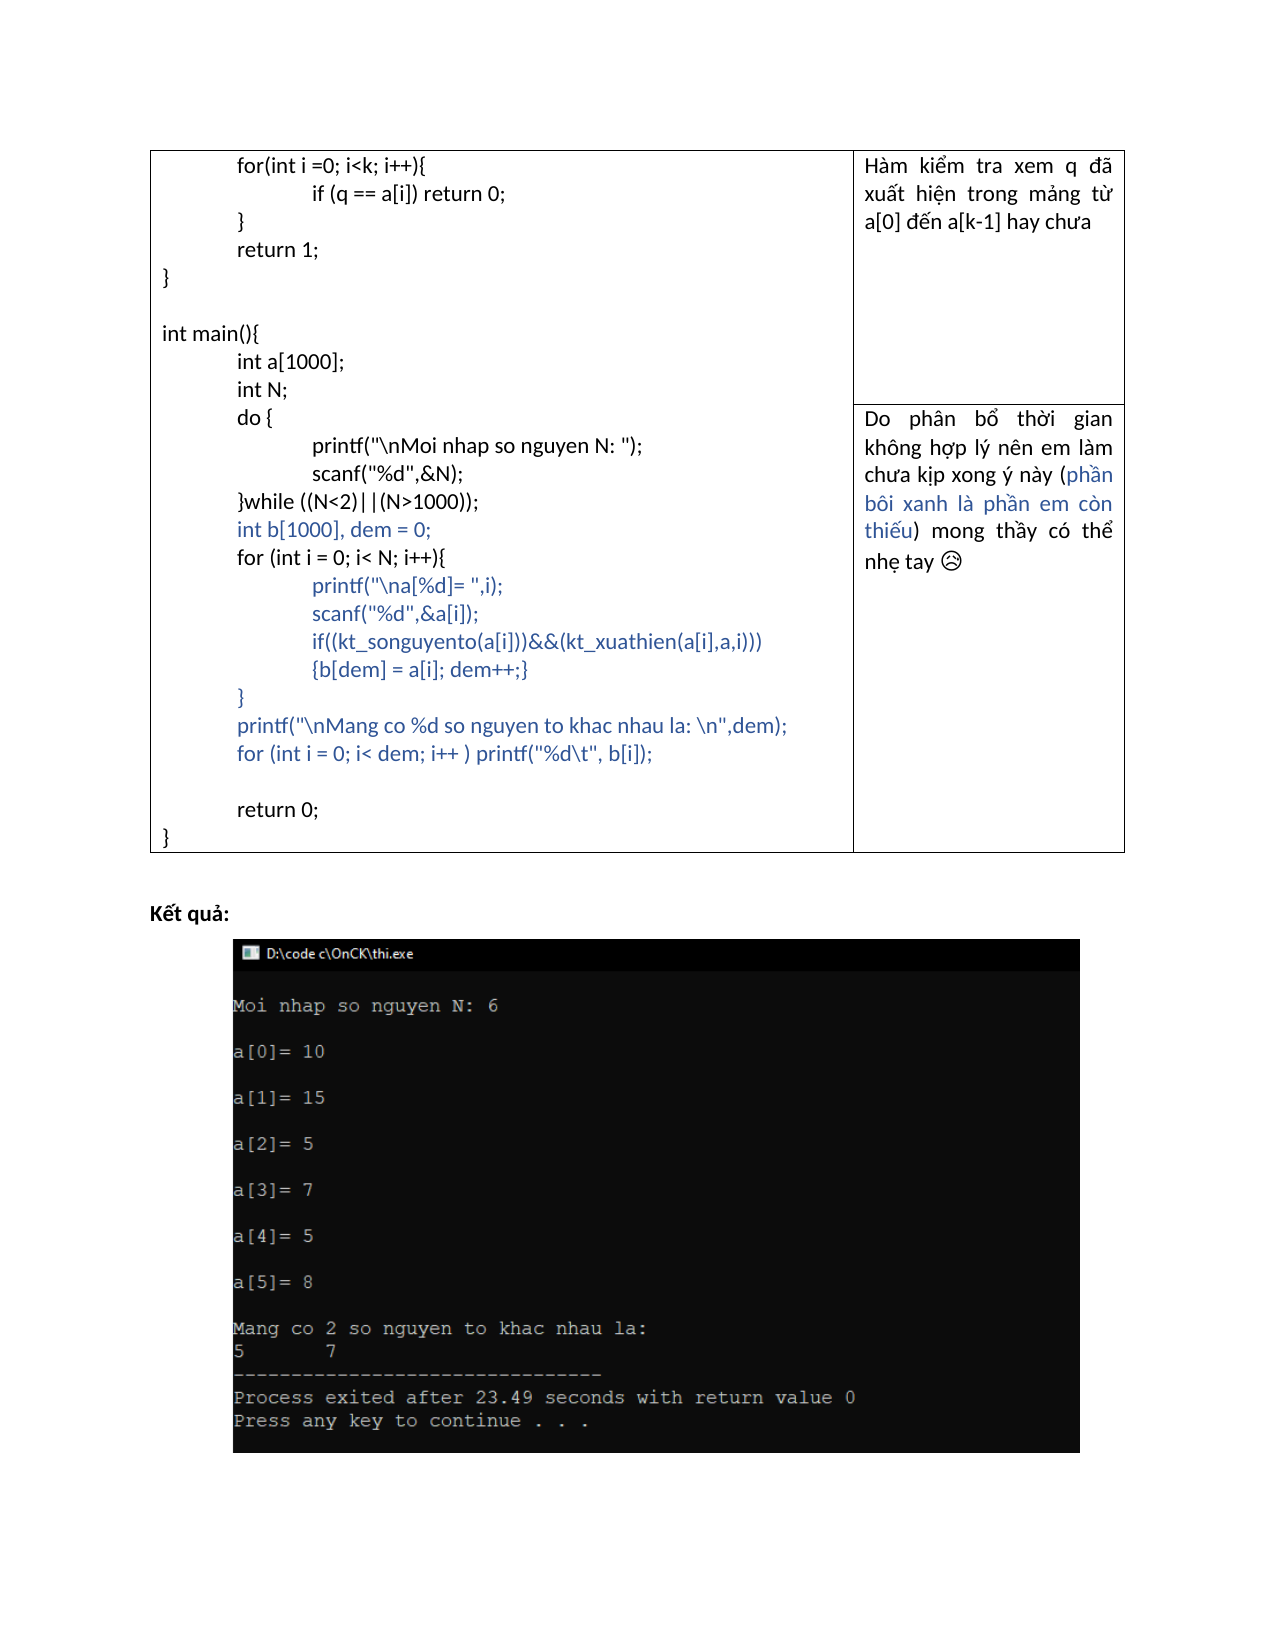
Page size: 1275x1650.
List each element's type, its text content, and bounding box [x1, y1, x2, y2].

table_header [151, 151, 853, 852]
table_cell Do phân bổ thời gian không hợp lý nên em làm chưa kịp xong ý này (phần bôi xanh là phần em còn thiếu) mong thầy có thể nhẹ tay [854, 405, 1124, 852]
text Kết quả: [150, 899, 1125, 927]
picture [232, 939, 1080, 1453]
table_cell Hàm kiểm tra xem q đã xuất hiện trong mảng từ a[0] đến a[k-1] hay chưa [854, 151, 1124, 403]
